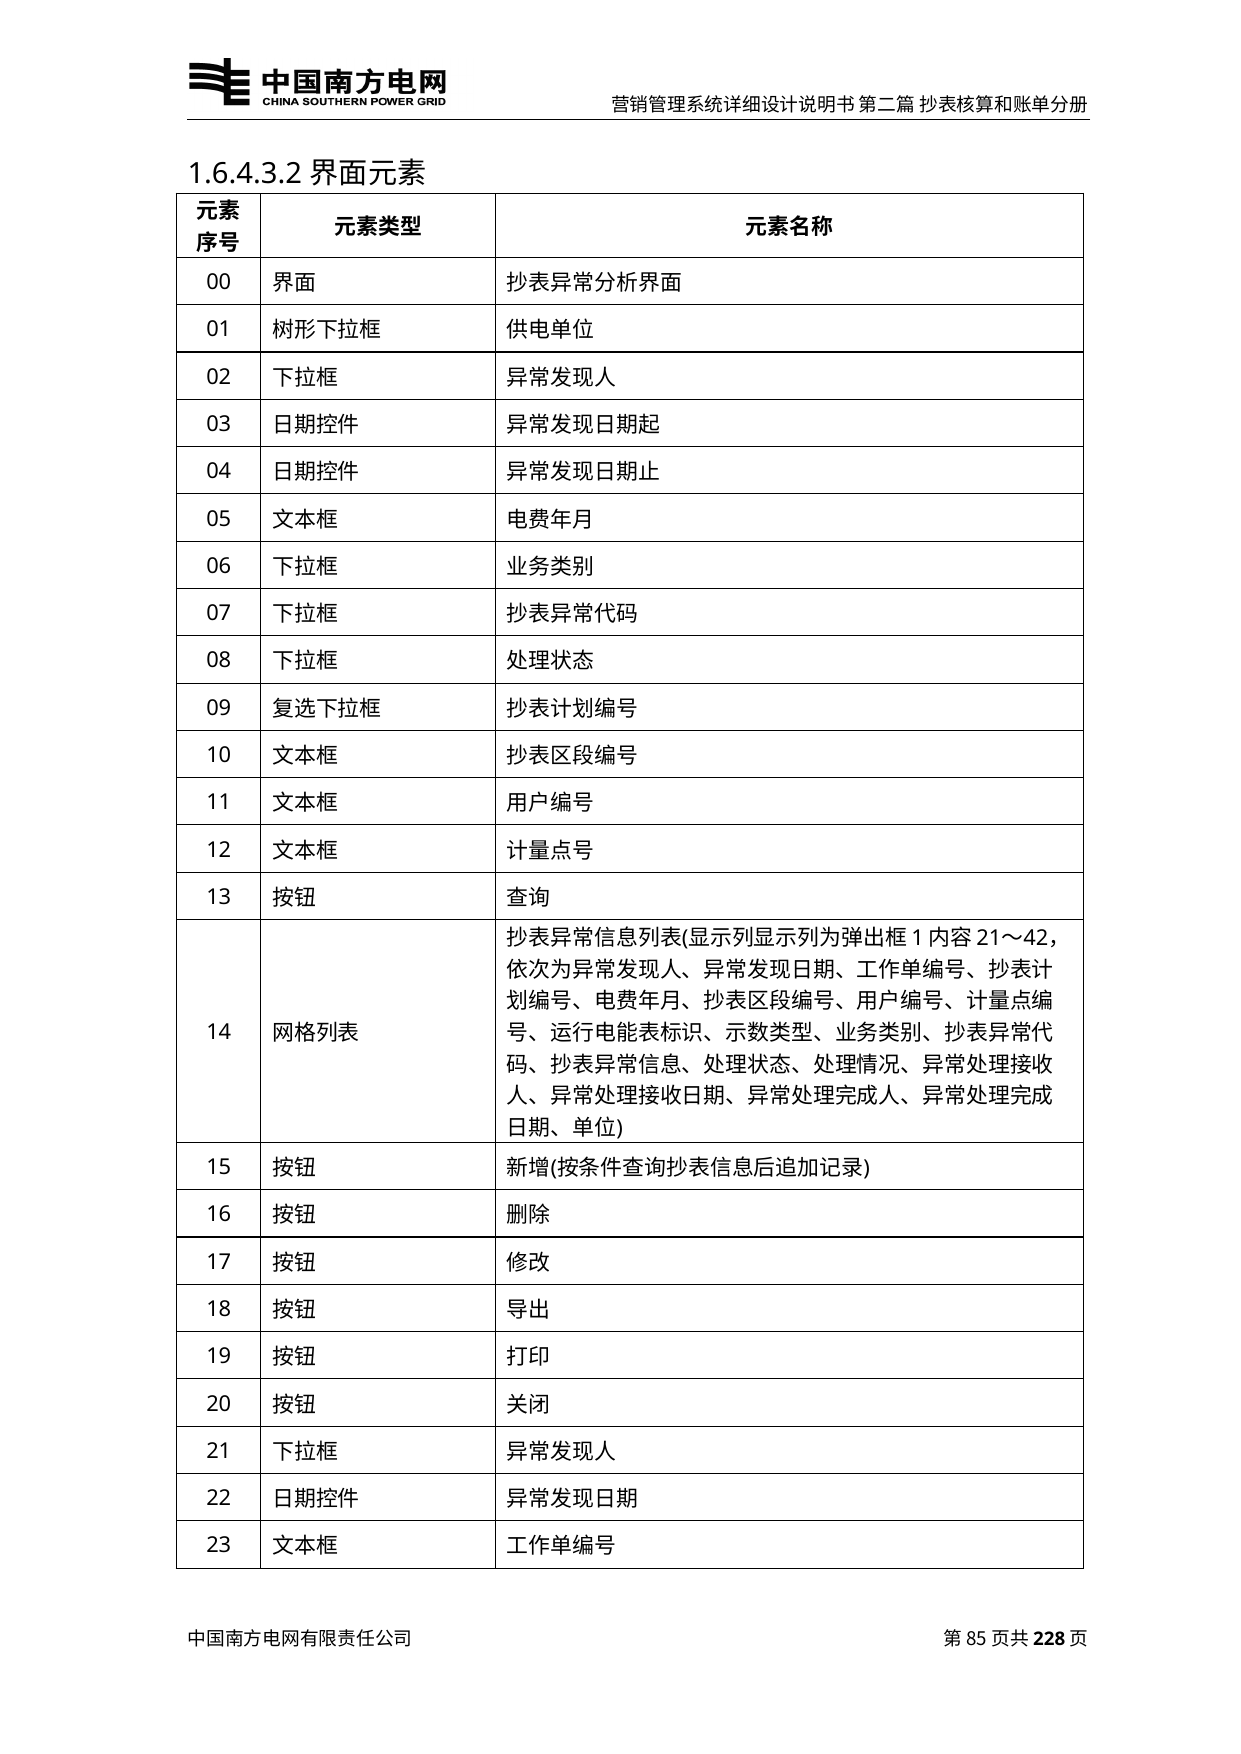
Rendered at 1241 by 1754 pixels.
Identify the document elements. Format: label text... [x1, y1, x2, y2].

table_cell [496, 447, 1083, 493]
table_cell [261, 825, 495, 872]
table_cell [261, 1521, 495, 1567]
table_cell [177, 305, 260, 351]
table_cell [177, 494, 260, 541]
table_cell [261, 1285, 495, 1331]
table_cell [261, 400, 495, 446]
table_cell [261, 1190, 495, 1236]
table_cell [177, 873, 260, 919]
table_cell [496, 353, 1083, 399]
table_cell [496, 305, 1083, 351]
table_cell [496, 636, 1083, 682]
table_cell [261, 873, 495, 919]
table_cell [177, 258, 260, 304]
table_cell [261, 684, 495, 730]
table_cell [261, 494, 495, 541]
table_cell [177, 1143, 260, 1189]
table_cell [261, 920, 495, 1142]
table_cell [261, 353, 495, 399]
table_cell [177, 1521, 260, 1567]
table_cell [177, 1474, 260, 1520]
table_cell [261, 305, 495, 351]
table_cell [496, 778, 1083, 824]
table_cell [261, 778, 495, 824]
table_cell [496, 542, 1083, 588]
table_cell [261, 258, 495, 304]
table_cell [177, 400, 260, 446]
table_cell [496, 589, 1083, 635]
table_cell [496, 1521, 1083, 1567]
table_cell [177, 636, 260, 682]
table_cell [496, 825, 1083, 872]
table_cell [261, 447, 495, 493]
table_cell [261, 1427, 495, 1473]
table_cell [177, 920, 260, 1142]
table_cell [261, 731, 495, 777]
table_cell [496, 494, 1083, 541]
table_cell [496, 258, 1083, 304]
subtitle 界面元素 [187, 150, 1090, 192]
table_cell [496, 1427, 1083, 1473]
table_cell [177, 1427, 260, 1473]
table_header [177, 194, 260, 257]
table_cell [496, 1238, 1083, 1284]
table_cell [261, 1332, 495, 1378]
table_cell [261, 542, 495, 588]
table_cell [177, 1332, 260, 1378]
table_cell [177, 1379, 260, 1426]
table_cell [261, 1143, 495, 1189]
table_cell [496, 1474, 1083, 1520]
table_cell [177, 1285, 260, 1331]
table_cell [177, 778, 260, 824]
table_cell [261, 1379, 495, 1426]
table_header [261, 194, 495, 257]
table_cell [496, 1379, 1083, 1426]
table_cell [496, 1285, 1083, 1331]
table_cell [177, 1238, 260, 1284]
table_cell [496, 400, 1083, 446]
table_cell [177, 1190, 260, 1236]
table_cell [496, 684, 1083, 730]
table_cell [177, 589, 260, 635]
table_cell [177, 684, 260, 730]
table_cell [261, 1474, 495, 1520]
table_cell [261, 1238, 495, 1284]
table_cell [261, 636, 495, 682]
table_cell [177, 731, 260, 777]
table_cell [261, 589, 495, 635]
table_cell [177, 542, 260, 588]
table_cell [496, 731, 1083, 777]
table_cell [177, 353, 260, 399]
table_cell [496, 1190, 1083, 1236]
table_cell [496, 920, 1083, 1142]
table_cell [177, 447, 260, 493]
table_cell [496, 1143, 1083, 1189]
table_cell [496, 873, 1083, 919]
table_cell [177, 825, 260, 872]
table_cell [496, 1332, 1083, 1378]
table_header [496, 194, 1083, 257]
picture [187, 58, 474, 112]
